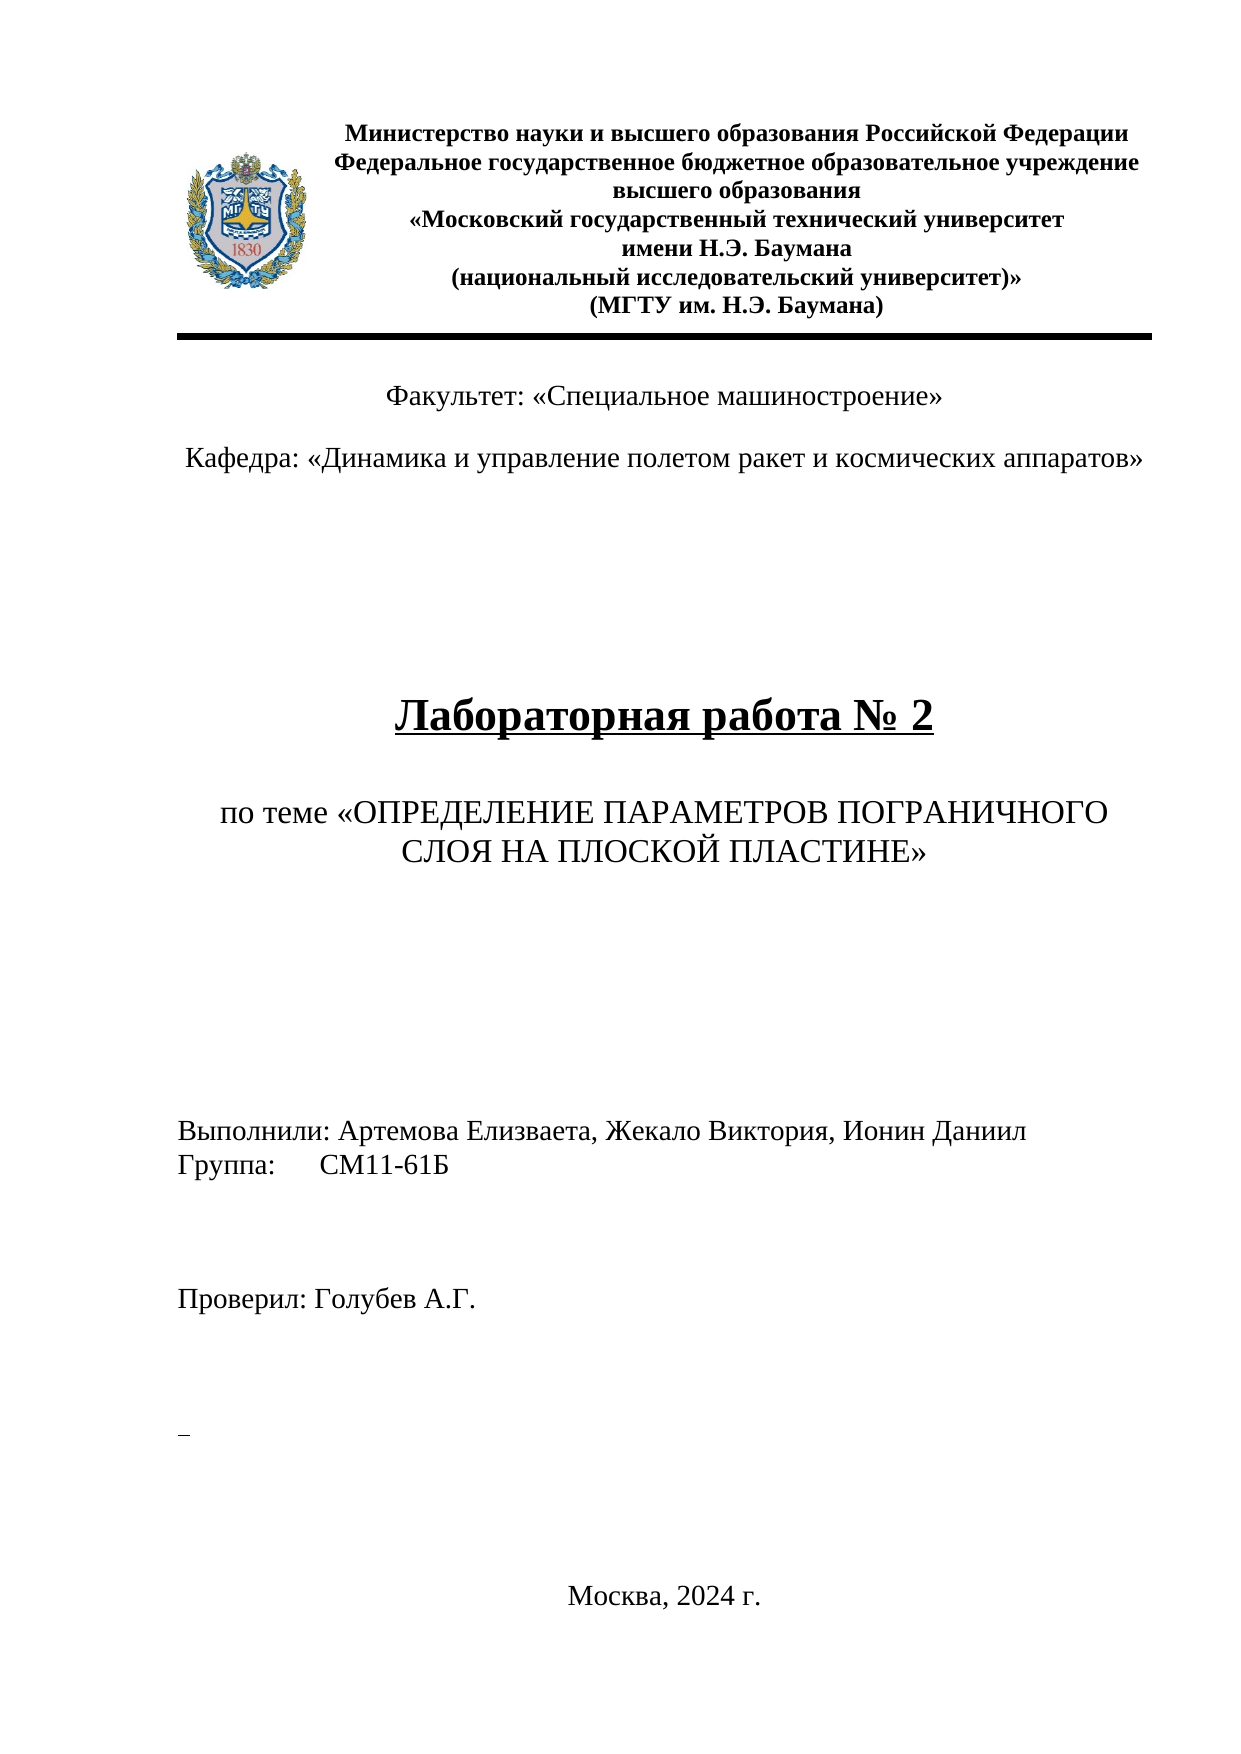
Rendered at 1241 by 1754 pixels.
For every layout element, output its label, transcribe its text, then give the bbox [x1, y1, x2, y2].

table_header [177, 118, 322, 319]
text Группа: СМ11-61Б [177, 1147, 1152, 1181]
text Выполнили: Артемова Елизваета, Жекало Виктория, Ионин Даниил [177, 1113, 1152, 1147]
text по теме «ОПРЕДЕЛЕНИЕ ПАРАМЕТРОВ ПОГРАНИЧНОГО [177, 792, 1152, 831]
text Кафедра: «Динамика и управление полетом ракет и космических аппаратов» [177, 440, 1152, 474]
picture [186, 152, 307, 289]
text Проверил: Голубев А.Г. [177, 1281, 1152, 1315]
text Москва, 2024 г. [177, 1578, 1152, 1612]
table_header Министерство науки и высшего образования Российской Федерации Федеральное государственное бюджетное образовательное учреждение высшего образования «Московский государственный технический университет имени Н.Э. Баумана (национальный исследовательский университет)» (МГТУ им. Н.Э. Баумана) [322, 118, 1152, 319]
text СЛОЯ НА ПЛОСКОЙ ПЛАСТИНЕ» [177, 831, 1152, 869]
text Факультет: «Специальное машиностроение» [177, 378, 1152, 412]
text Лабораторная работа № 2 [177, 687, 1152, 740]
